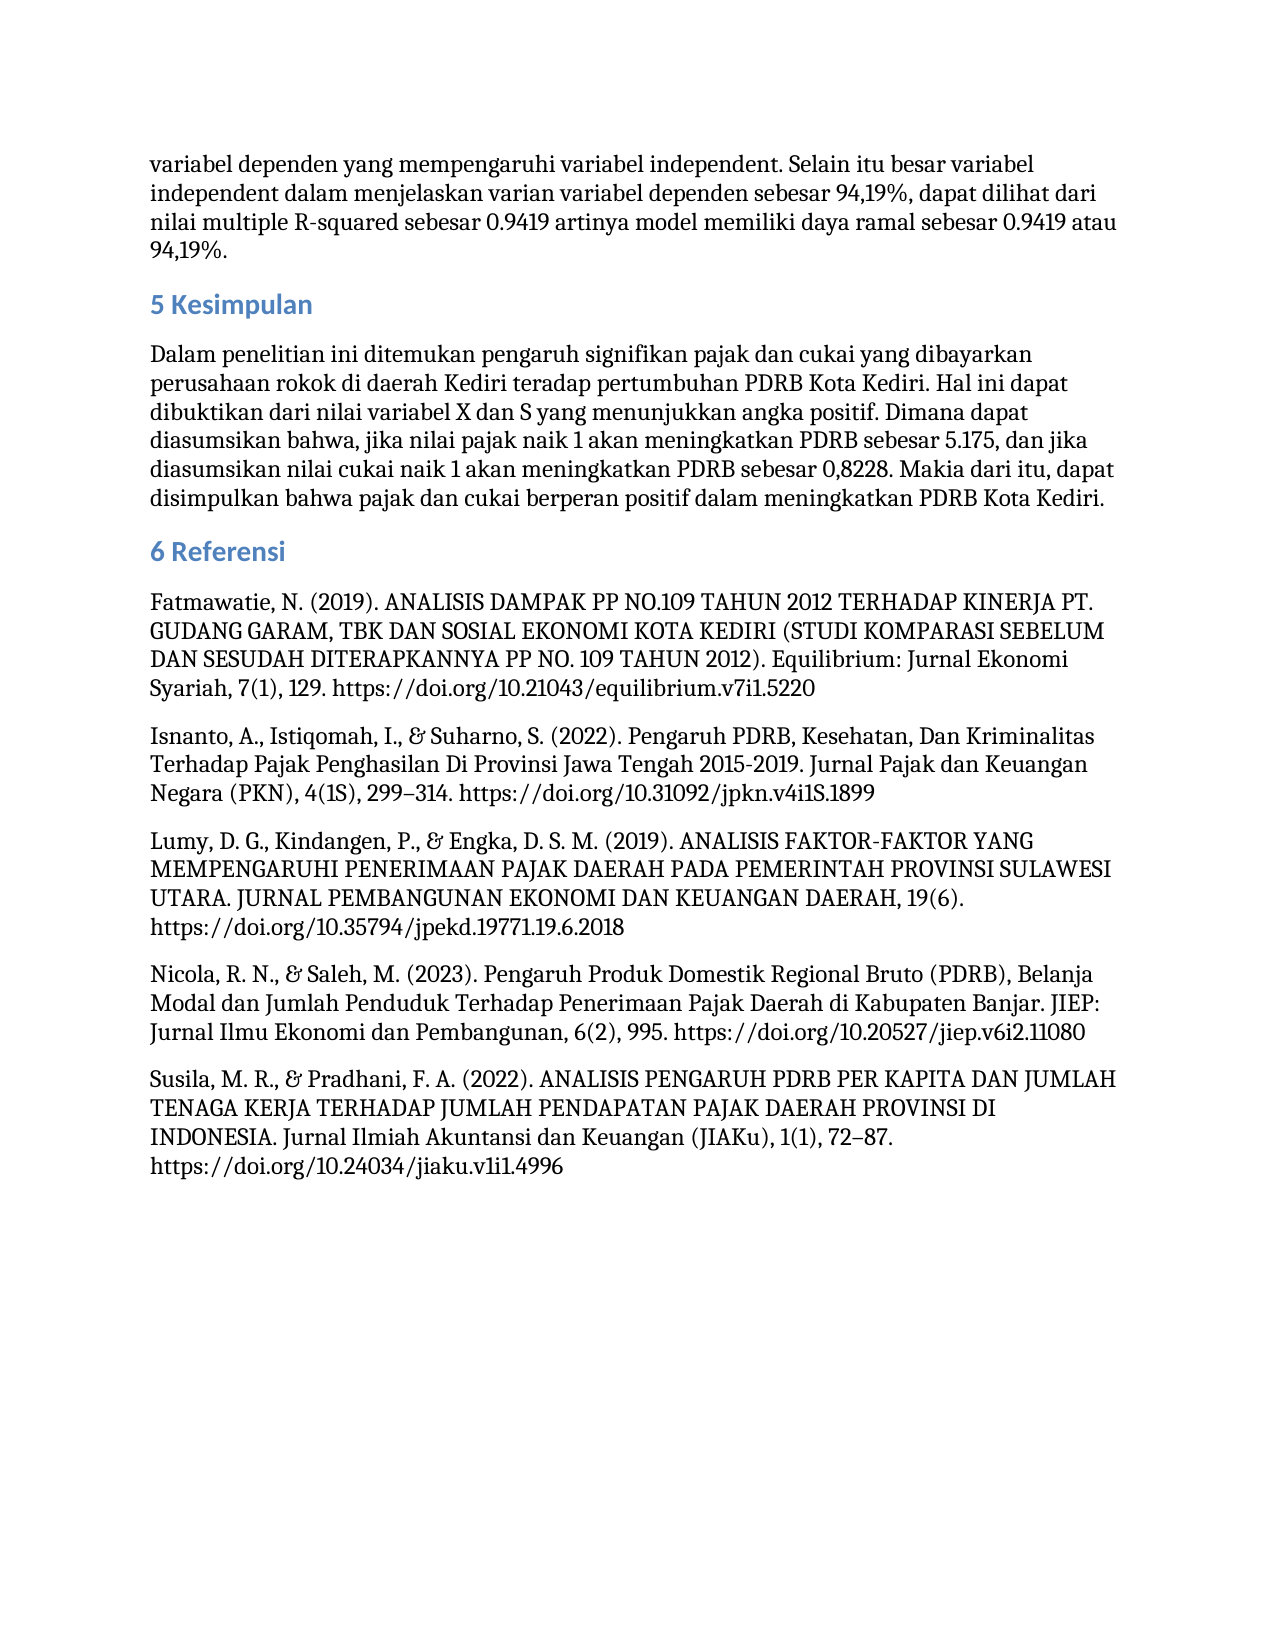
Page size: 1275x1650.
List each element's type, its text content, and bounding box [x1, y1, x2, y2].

text Dalam penelitian ini ditemukan pengaruh signifikan pajak dan cukai yang dibayarkan perusahaan rokok di daerah Kediri teradap pertumbuhan PDRB Kota Kediri. Hal ini dapat dibuktikan dari nilai variabel X dan S yang menunjukkan angka positif. Dimana dapat diasumsikan bahwa, jika nilai pajak naik 1 akan meningkatkan PDRB sebesar 5.175, dan jika diasumsikan nilai cukai naik 1 akan meningkatkan PDRB sebesar 0,8228. Makia dari itu, dapat disimpulkan bahwa pajak dan cukai berperan positif dalam meningkatkan PDRB Kota Kediri. [150, 340, 1125, 513]
text Susila, M. R., & Pradhani, F. A. (2022). ANALISIS PENGARUH PDRB PER KAPITA DAN JUMLAH TENAGA KERJA TERHADAP JUMLAH PENDAPATAN PAJAK DAERAH PROVINSI DI INDONESIA. Jurnal Ilmiah Akuntansi dan Keuangan (JIAKu), 1(1), 72–87. https://doi.org/10.24034/jiaku.v1i1.4996 [150, 1065, 1125, 1180]
text Isnanto, A., Istiqomah, I., & Suharno, S. (2022). Pengaruh PDRB, Kesehatan, Dan Kriminalitas Terhadap Pajak Penghasilan Di Provinsi Jawa Tengah 2015-2019. Jurnal Pajak dan Keuangan Negara (PKN), 4(1S), 299–314. https://doi.org/10.31092/jpkn.v4i1S.1899 [150, 722, 1125, 808]
text Nicola, R. N., & Saleh, M. (2023). Pengaruh Produk Domestik Regional Bruto (PDRB), Belanja Modal dan Jumlah Penduduk Terhadap Penerimaan Pajak Daerah di Kabupaten Banjar. JIEP: Jurnal Ilmu Ekonomi dan Pembangunan, 6(2), 995. https://doi.org/10.20527/jiep.v6i2.11080 [150, 960, 1125, 1047]
subtitle 5 Kesimpulan [150, 286, 1125, 321]
text Fatmawatie, N. (2019). ANALISIS DAMPAK PP NO.109 TAHUN 2012 TERHADAP KINERJA PT. GUDANG GARAM, TBK DAN SOSIAL EKONOMI KOTA KEDIRI (STUDI KOMPARASI SEBELUM DAN SESUDAH DITERAPKANNYA PP NO. 109 TAHUN 2012). Equilibrium: Jurnal Ekonomi Syariah, 7(1), 129. https://doi.org/10.21043/equilibrium.v7i1.5220 [150, 588, 1125, 703]
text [150, 150, 1125, 265]
text Lumy, D. G., Kindangen, P., & Engka, D. S. M. (2019). ANALISIS FAKTOR-FAKTOR YANG MEMPENGARUHI PENERIMAAN PAJAK DAERAH PADA PEMERINTAH PROVINSI SULAWESI UTARA. JURNAL PEMBANGUNAN EKONOMI DAN KEUANGAN DAERAH, 19(6). https://doi.org/10.35794/jpekd.19771.19.6.2018 [150, 827, 1125, 942]
subtitle 6 Referensi [150, 533, 1125, 569]
